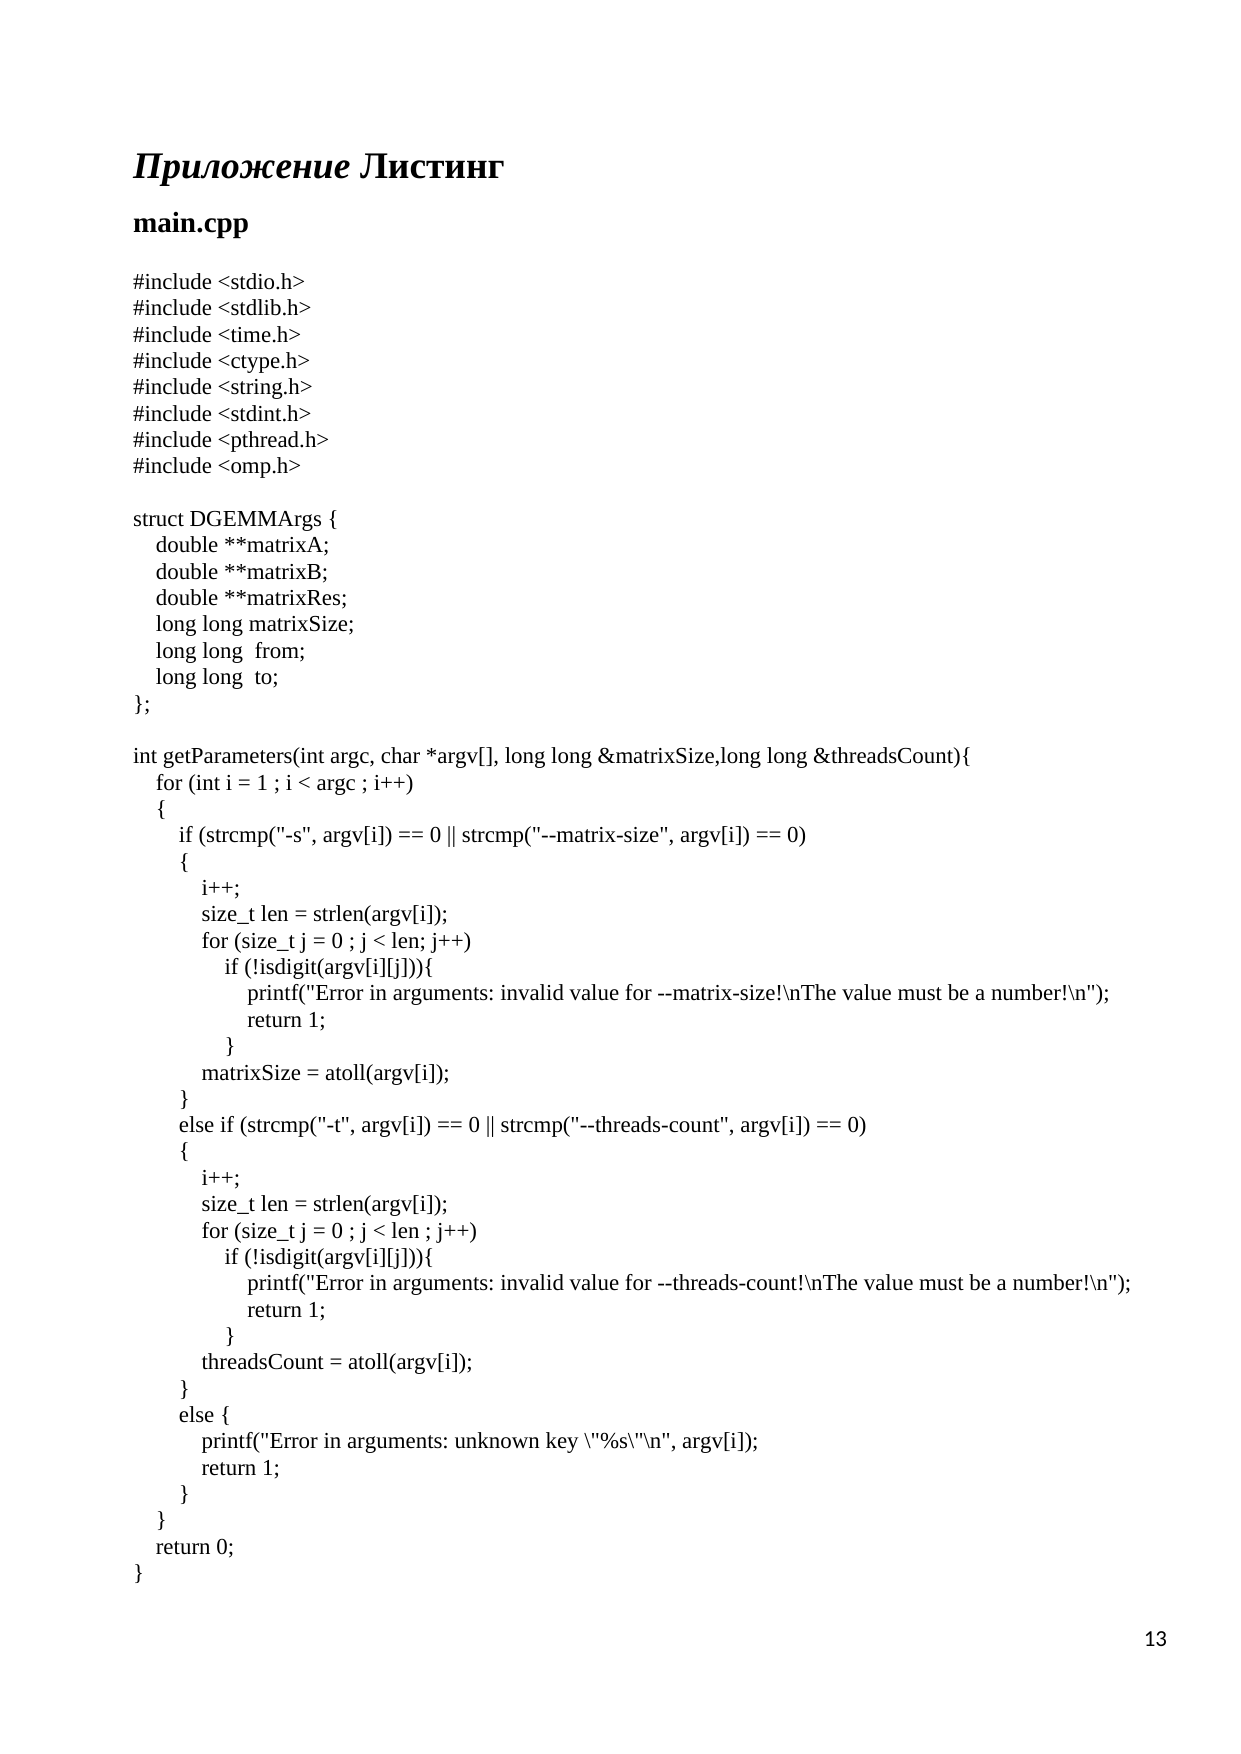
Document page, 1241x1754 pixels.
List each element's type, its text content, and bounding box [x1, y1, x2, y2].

text } [133, 1375, 1167, 1401]
text { [133, 1138, 1167, 1164]
text if (!isdigit(argv[i][j])){ [133, 1243, 1167, 1269]
text printf("Error in arguments: invalid value for --threads-count!\nThe value must be a number!\n"); [133, 1269, 1167, 1296]
text threadsCount = atoll(argv[i]); [133, 1348, 1167, 1375]
text #include <stdint.h> [133, 400, 1167, 426]
text for (int i = 1 ; i < argc ; i++) [133, 769, 1167, 795]
text double **matrixB; [133, 558, 1167, 584]
text long long to; [133, 663, 1167, 689]
text for (size_t j = 0 ; j < len ; j++) [133, 1217, 1167, 1243]
text double **matrixRes; [133, 584, 1167, 611]
text } [133, 1480, 1167, 1507]
text { [133, 848, 1167, 874]
text if (strcmp("-s", argv[i]) == 0 || strcmp("--matrix-size", argv[i]) == 0) [133, 821, 1167, 848]
text } [133, 1032, 1167, 1058]
text } [133, 1559, 1167, 1586]
text size_t len = strlen(argv[i]); [133, 900, 1167, 927]
text } [133, 1322, 1167, 1348]
text else { [133, 1401, 1167, 1427]
text double **matrixA; [133, 531, 1167, 558]
text } [133, 1507, 1167, 1533]
text printf("Error in arguments: unknown key \"%s\"\n", argv[i]); [133, 1427, 1167, 1454]
text size_t len = strlen(argv[i]); [133, 1190, 1167, 1217]
text long long matrixSize; [133, 611, 1167, 637]
text #include <string.h> [133, 373, 1167, 400]
text printf("Error in arguments: invalid value for --matrix-size!\nThe value must be a number!\n"); [133, 979, 1167, 1006]
text return 1; [133, 1006, 1167, 1032]
text }; [133, 689, 1167, 716]
text if (!isdigit(argv[i][j])){ [133, 953, 1167, 979]
text struct DGEMMArgs { [133, 505, 1167, 531]
text i++; [133, 1164, 1167, 1190]
text #include <omp.h> [133, 452, 1167, 479]
text for (size_t j = 0 ; j < len; j++) [133, 927, 1167, 953]
text long long from; [133, 637, 1167, 663]
text main.cpp [133, 205, 1167, 239]
text { [133, 795, 1167, 821]
text return 0; [133, 1533, 1167, 1559]
text #include <pthread.h> [133, 426, 1167, 452]
text int getParameters(int argc, char *argv[], long long &matrixSize,long long &threadsCount){ [133, 742, 1167, 769]
text } [133, 1085, 1167, 1111]
text else if (strcmp("-t", argv[i]) == 0 || strcmp("--threads-count", argv[i]) == 0) [133, 1111, 1167, 1138]
text #include <time.h> [133, 321, 1167, 347]
text i++; [133, 874, 1167, 900]
text #include <ctype.h> [133, 347, 1167, 373]
text #include <stdlib.h> [133, 294, 1167, 321]
text return 1; [133, 1454, 1167, 1480]
text #include <stdio.h> [133, 268, 1167, 294]
text return 1; [133, 1296, 1167, 1322]
text matrixSize = atoll(argv[i]); [133, 1058, 1167, 1085]
subtitle Приложение Листинг [133, 143, 1167, 186]
